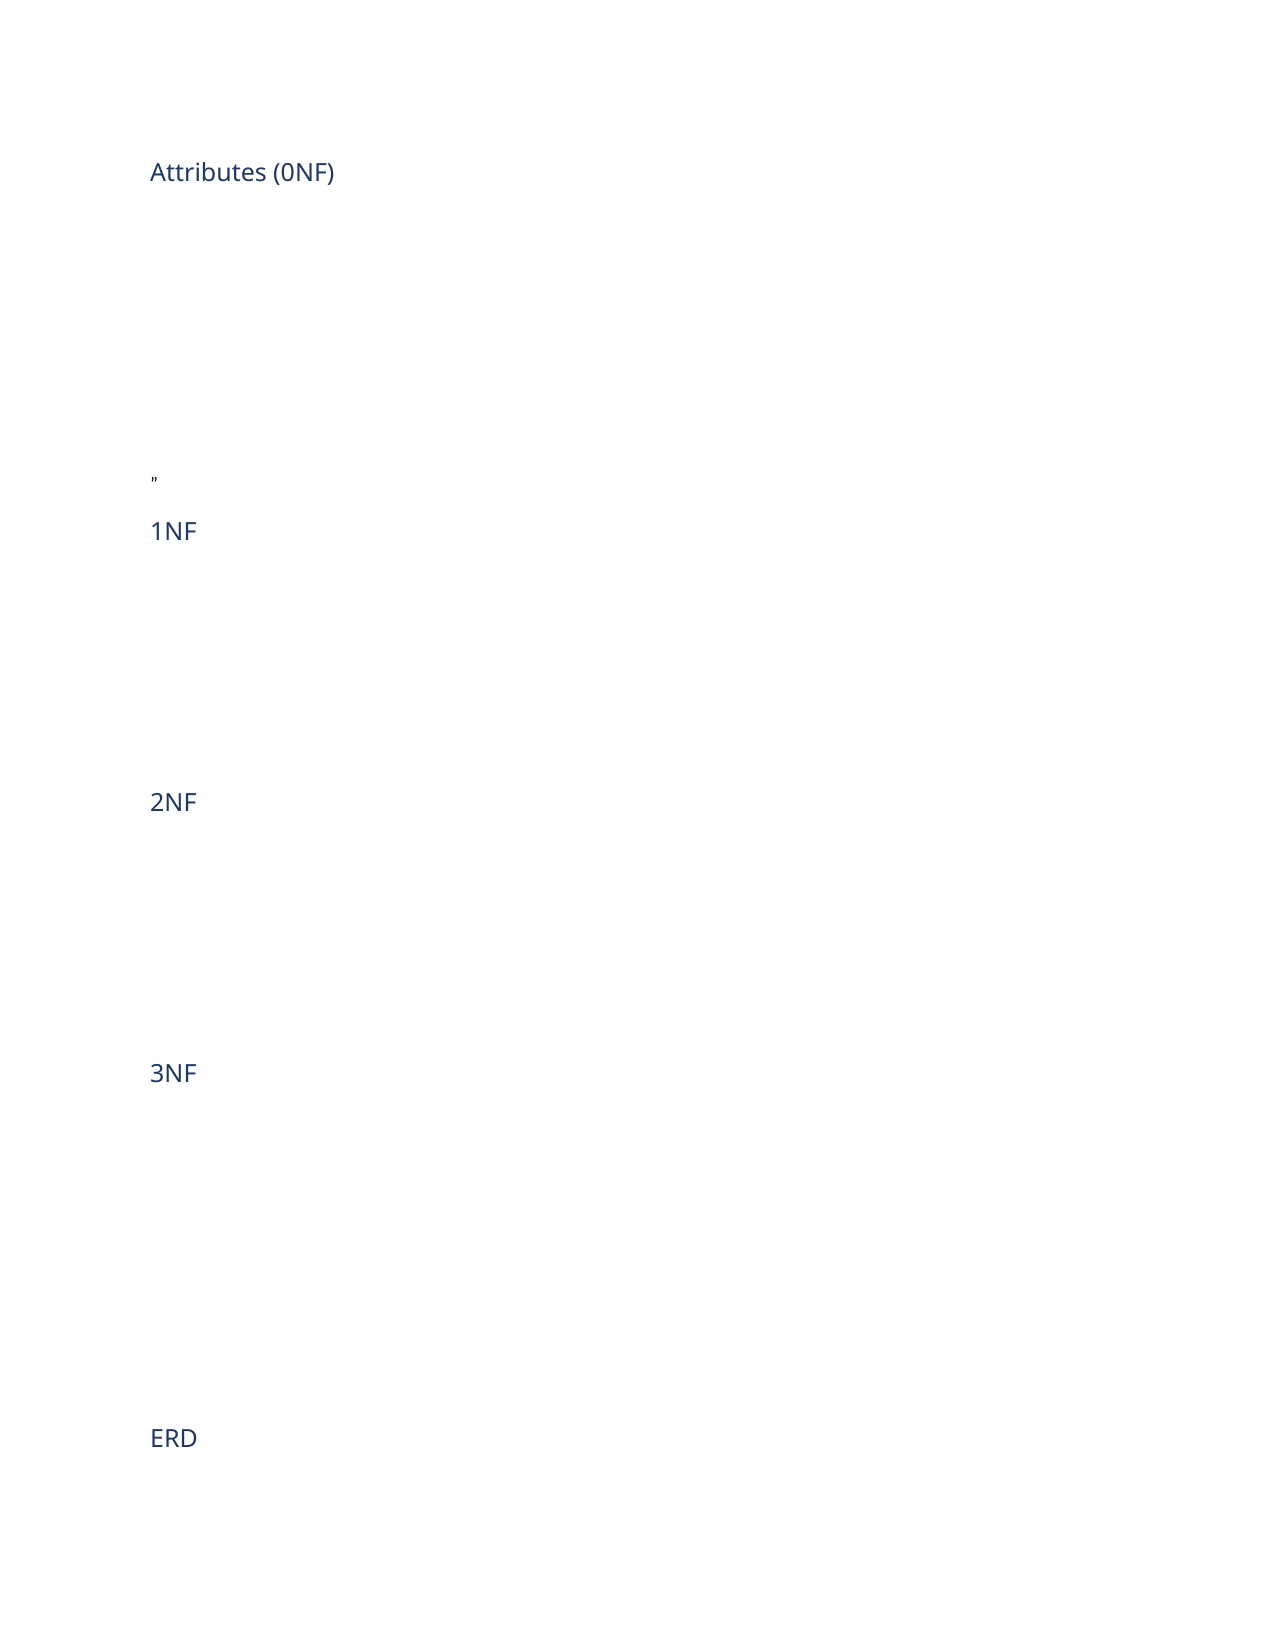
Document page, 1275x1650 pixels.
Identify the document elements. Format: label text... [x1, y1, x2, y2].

subtitle Attributes (0NF) [150, 154, 1125, 188]
text ” [150, 472, 1125, 495]
subtitle 3NF [150, 1056, 1125, 1090]
subtitle 1NF [150, 513, 1125, 548]
subtitle ERD [150, 1421, 1125, 1455]
subtitle 2NF [150, 785, 1125, 819]
